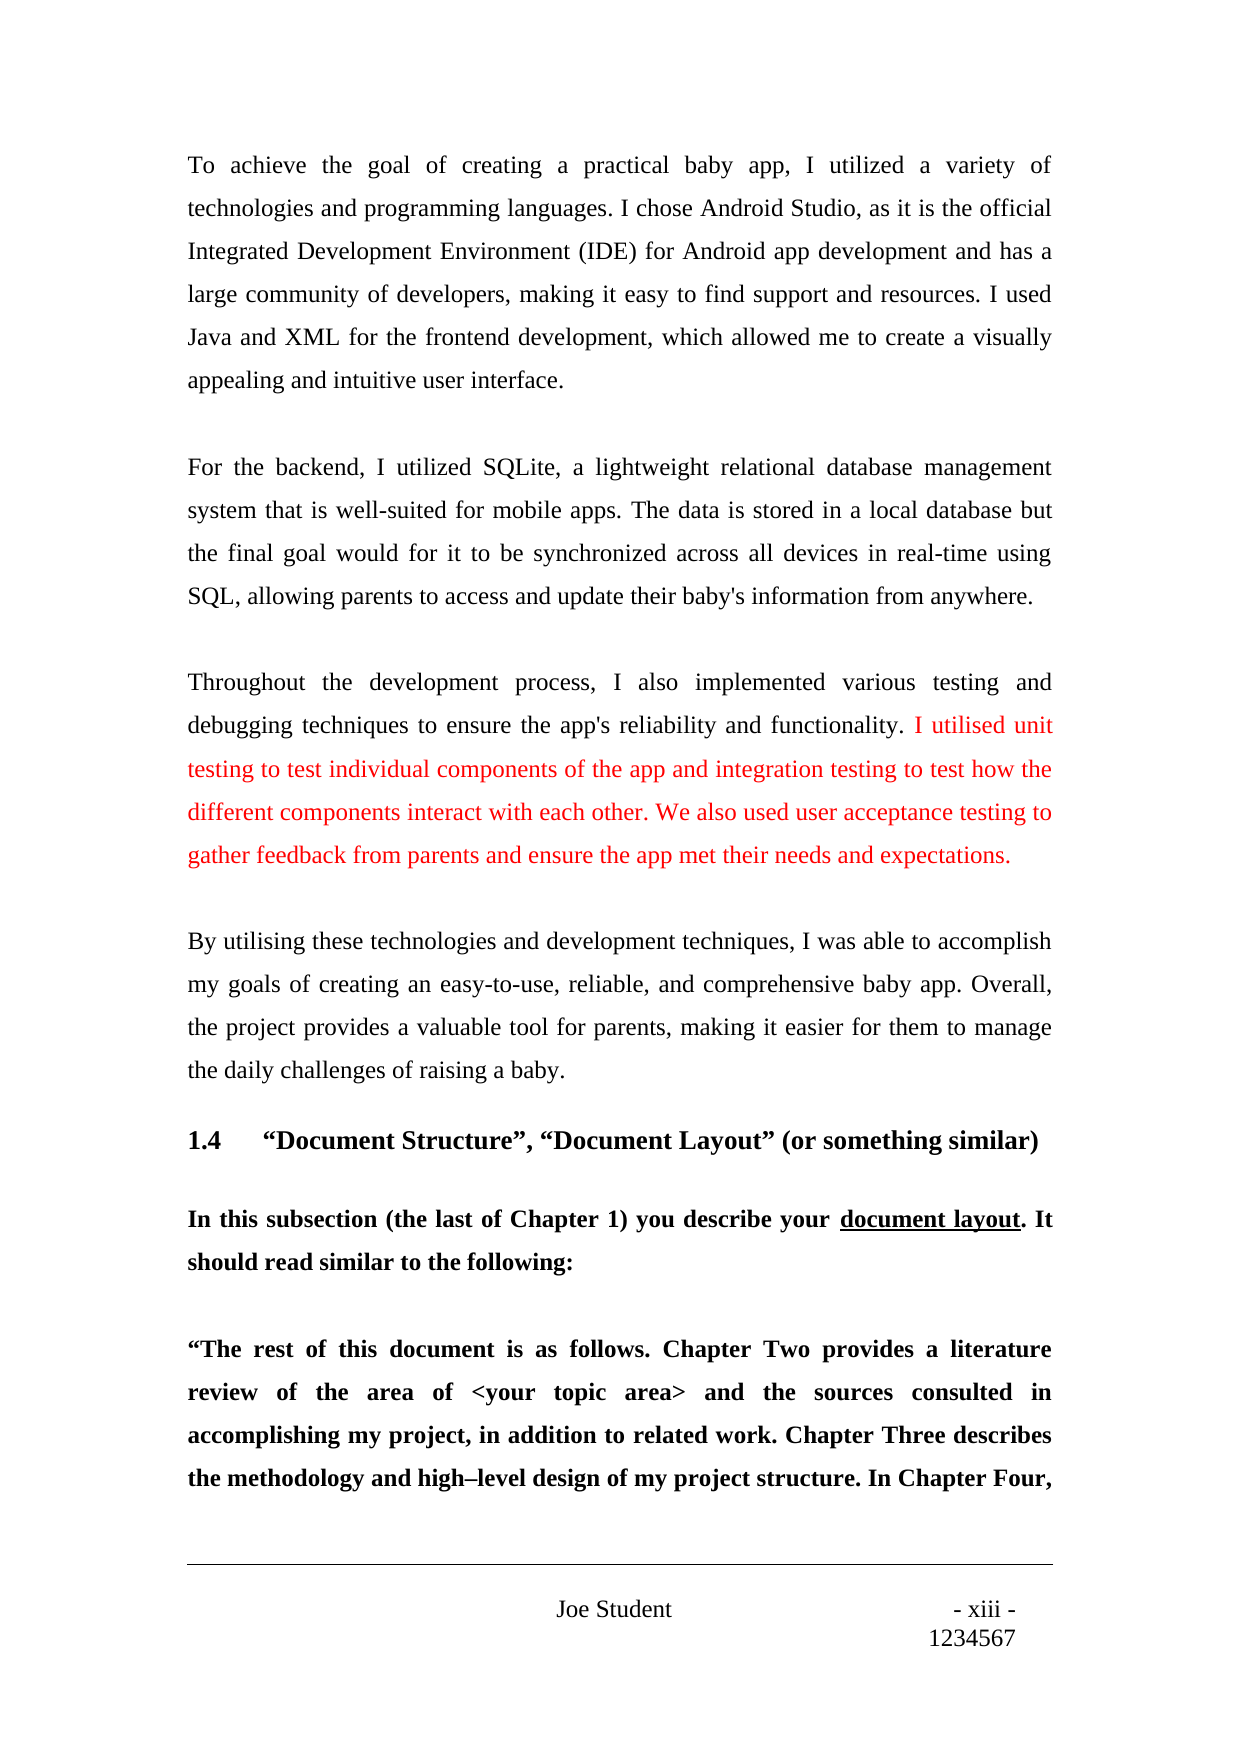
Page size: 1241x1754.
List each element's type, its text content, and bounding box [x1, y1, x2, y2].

text To achieve the goal of creating a practical baby app, I utilized a variety of technologies and programming languages. I chose Android Studio, as it is the official Integrated Development Environment (IDE) for Android app development and has a large community of developers, making it easy to find support and resources. I used Java and XML for the frontend development, which allowed me to create a visually appealing and intuitive user interface. [187, 150, 1053, 394]
subtitle “Document Structure”, “Document Layout” (or something similar) [187, 1124, 1053, 1155]
text Throughout the development process, I also implemented various testing and debugging techniques to ensure the app's reliability and functionality. I utilised unit testing to test individual components of the app and integration testing to test how the different components interact with each other. We also used user acceptance testing to gather feedback from parents and ensure the app met their needs and expectations. [187, 667, 1053, 869]
text In this subsection (the last of Chapter 1) you describe your document layout. It should read similar to the following: [187, 1204, 1053, 1276]
text By utilising these technologies and development techniques, I was able to accomplish my goals of creating an easy-to-use, reliable, and comprehensive baby app. Overall, the project provides a valuable tool for parents, making it easier for them to manage the daily challenges of raising a baby. [187, 926, 1053, 1084]
text For the backend, I utilized SQLite, a lightweight relational database management system that is well-suited for mobile apps. The data is stored in a local database but the final goal would for it to be synchronized across all devices in real-time using SQL, allowing parents to access and update their baby's information from anywhere. [187, 452, 1053, 610]
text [187, 1334, 1053, 1492]
